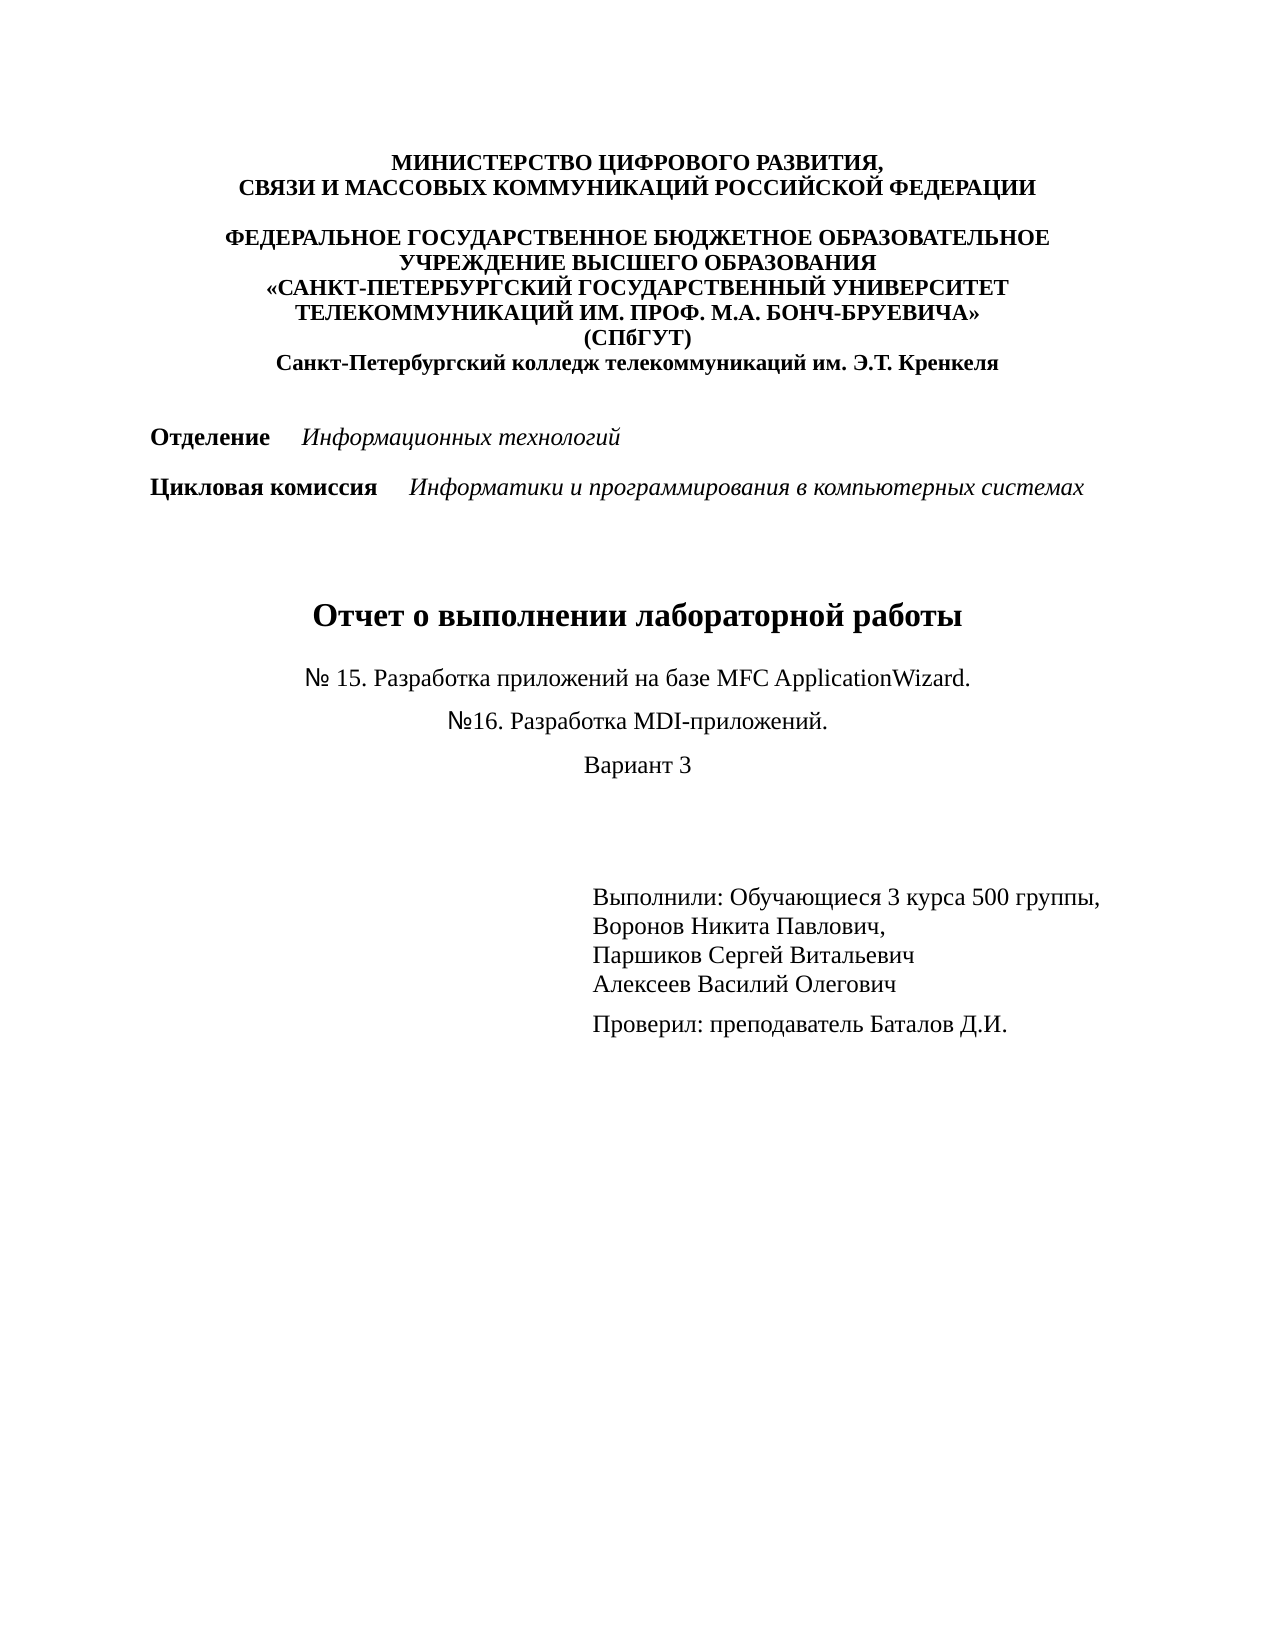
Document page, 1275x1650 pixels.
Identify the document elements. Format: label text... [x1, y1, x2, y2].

text Воронов Никита Павлович, [592, 914, 1125, 939]
text № 15. Разработка приложений на базе MFC ApplicationWizard. [150, 664, 1125, 692]
text (СПбГУТ) [150, 325, 1125, 350]
text СВЯЗИ И МАССОВЫХ КОММУНИКАЦИЙ РОССИЙСКОЙ ФЕДЕРАЦИИ [150, 175, 1125, 200]
text Алексеев Василий Олегович [592, 972, 1125, 997]
text Отчет о выполнении лабораторной работы [150, 606, 1125, 631]
text Санкт-Петербургский колледж телекоммуникаций им. Э.Т. Кренкеля [150, 350, 1125, 375]
text МИНИСТЕРСТВО ЦИФРОВОГО РАЗВИТИЯ, [150, 150, 1125, 175]
text «САНКТ-ПЕТЕРБУРГСКИЙ ГОСУДАРСТВЕННЫЙ УНИВЕРСИТЕТ ТЕЛЕКОММУНИКАЦИЙ ИМ. ПРОФ. М.А. БОНЧ-БРУЕВИЧА» [150, 275, 1125, 325]
text Цикловая комиссия Информатики и программирования в компьютерных системах [150, 475, 1125, 500]
text Выполнили: Обучающиеся 3 курса 500 группы, [592, 885, 1125, 910]
text ФЕДЕРАЛЬНОЕ ГОСУДАРСТВЕННОЕ БЮДЖЕТНОЕ ОБРАЗОВАТЕЛЬНОЕ УЧРЕЖДЕНИЕ ВЫСШЕГО ОБРАЗОВАНИЯ [150, 225, 1125, 275]
text Проверил: преподаватель Баталов Д.И. [592, 1012, 1125, 1037]
text Паршиков Сергей Витальевич [592, 943, 1125, 968]
text Отделение Информационных технологий [150, 425, 1125, 450]
text №16. Разработка MDI-приложений. [150, 708, 1125, 735]
text Вариант 3 [150, 752, 1125, 779]
